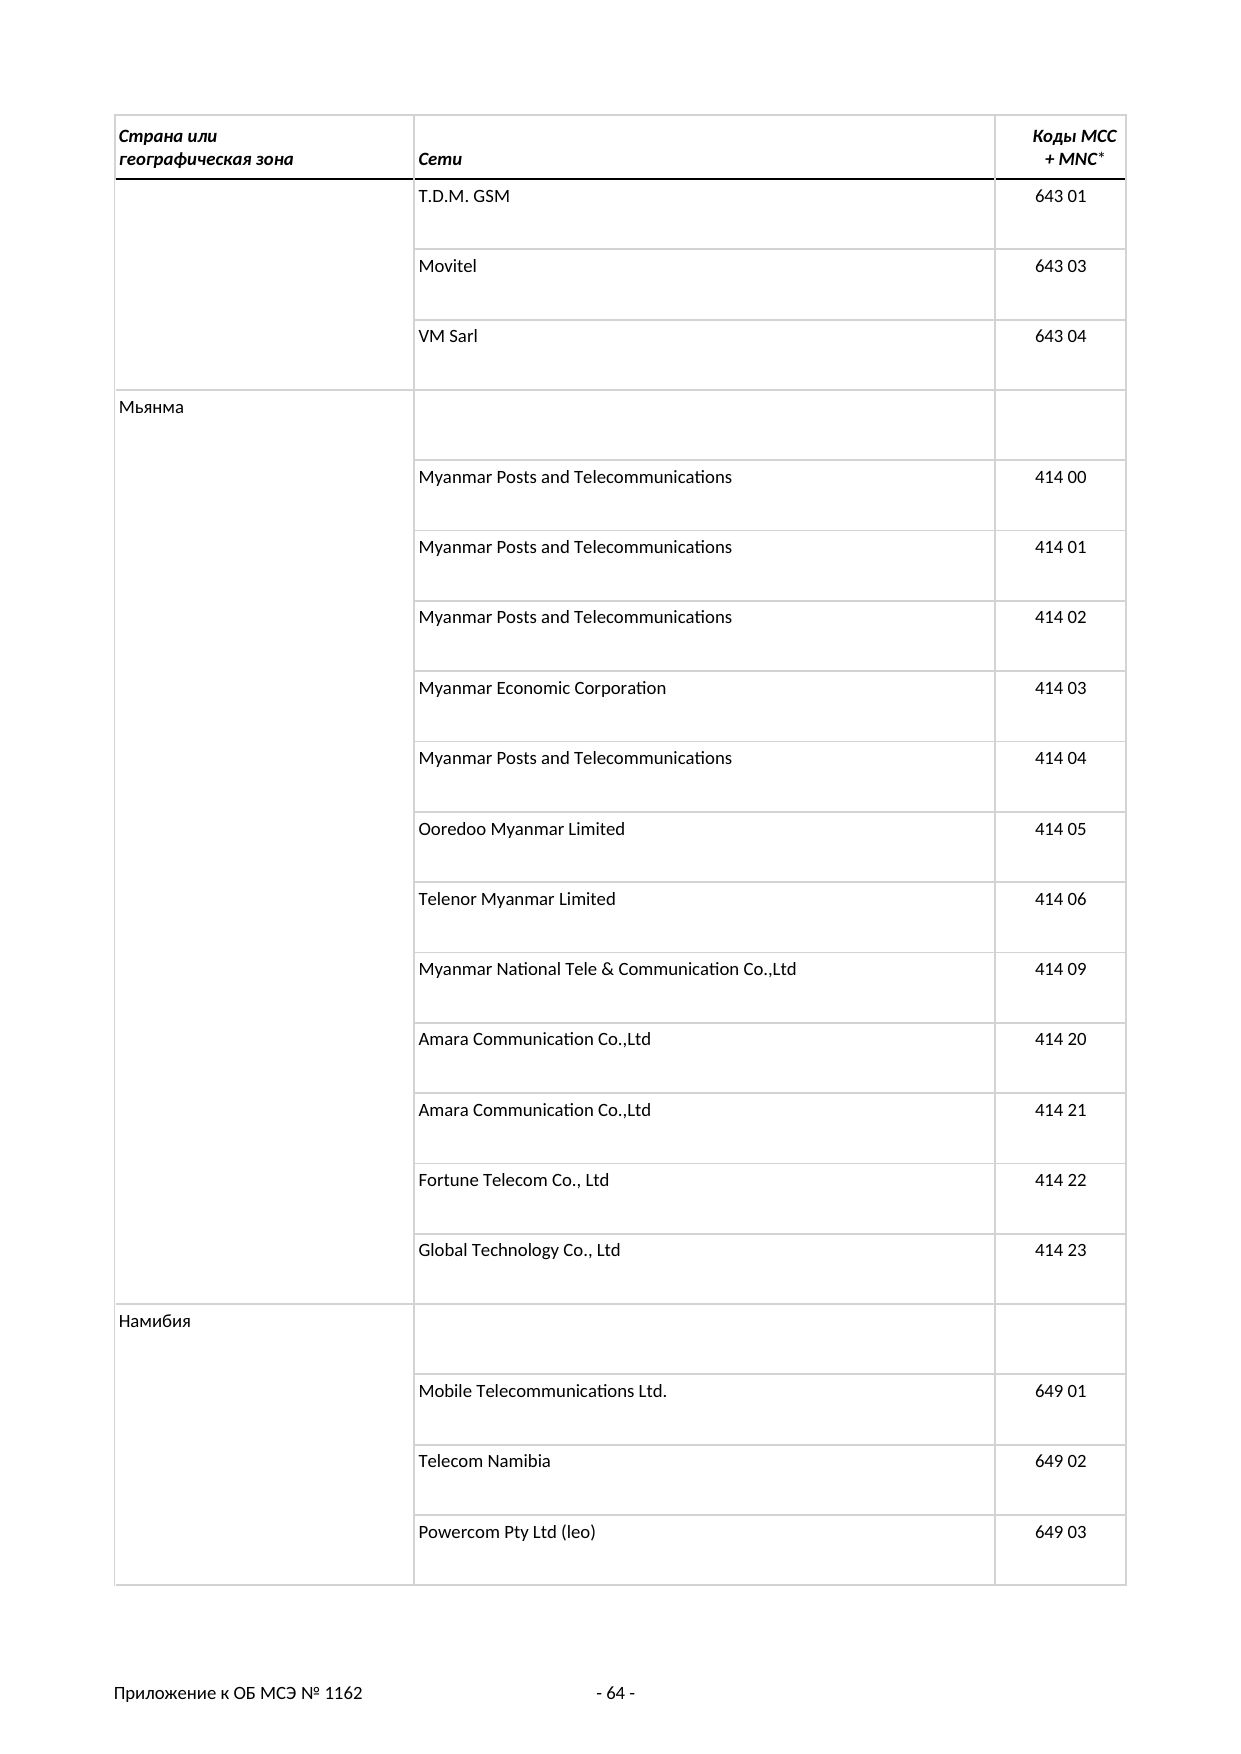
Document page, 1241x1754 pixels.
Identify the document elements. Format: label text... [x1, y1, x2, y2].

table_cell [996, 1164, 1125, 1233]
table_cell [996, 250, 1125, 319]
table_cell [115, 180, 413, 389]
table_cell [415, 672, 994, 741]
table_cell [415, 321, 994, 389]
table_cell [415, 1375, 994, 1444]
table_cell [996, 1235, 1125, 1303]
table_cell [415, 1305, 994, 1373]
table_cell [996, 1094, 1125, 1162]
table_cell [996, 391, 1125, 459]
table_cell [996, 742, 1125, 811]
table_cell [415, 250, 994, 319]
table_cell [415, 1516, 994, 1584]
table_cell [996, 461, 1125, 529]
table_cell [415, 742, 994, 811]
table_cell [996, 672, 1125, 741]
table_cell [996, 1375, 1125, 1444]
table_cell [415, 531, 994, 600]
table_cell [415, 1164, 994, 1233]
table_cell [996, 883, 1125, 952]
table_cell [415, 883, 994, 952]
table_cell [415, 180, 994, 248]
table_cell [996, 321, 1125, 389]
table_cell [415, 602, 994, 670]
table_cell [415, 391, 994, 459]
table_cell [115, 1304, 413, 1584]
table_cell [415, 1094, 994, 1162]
table_header Коды MCC + MNC* [996, 116, 1125, 178]
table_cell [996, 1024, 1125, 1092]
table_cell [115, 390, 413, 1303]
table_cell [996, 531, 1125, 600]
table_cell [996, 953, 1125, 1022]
table_header Сети [415, 116, 994, 178]
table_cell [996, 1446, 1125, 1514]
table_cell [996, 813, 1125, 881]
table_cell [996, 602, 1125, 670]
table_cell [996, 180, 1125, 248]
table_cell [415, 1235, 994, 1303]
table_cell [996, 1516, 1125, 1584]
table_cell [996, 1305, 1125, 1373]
table_header Страна или географическая зона [116, 116, 413, 178]
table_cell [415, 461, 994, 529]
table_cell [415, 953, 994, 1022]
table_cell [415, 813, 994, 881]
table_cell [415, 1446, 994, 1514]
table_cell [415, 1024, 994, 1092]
